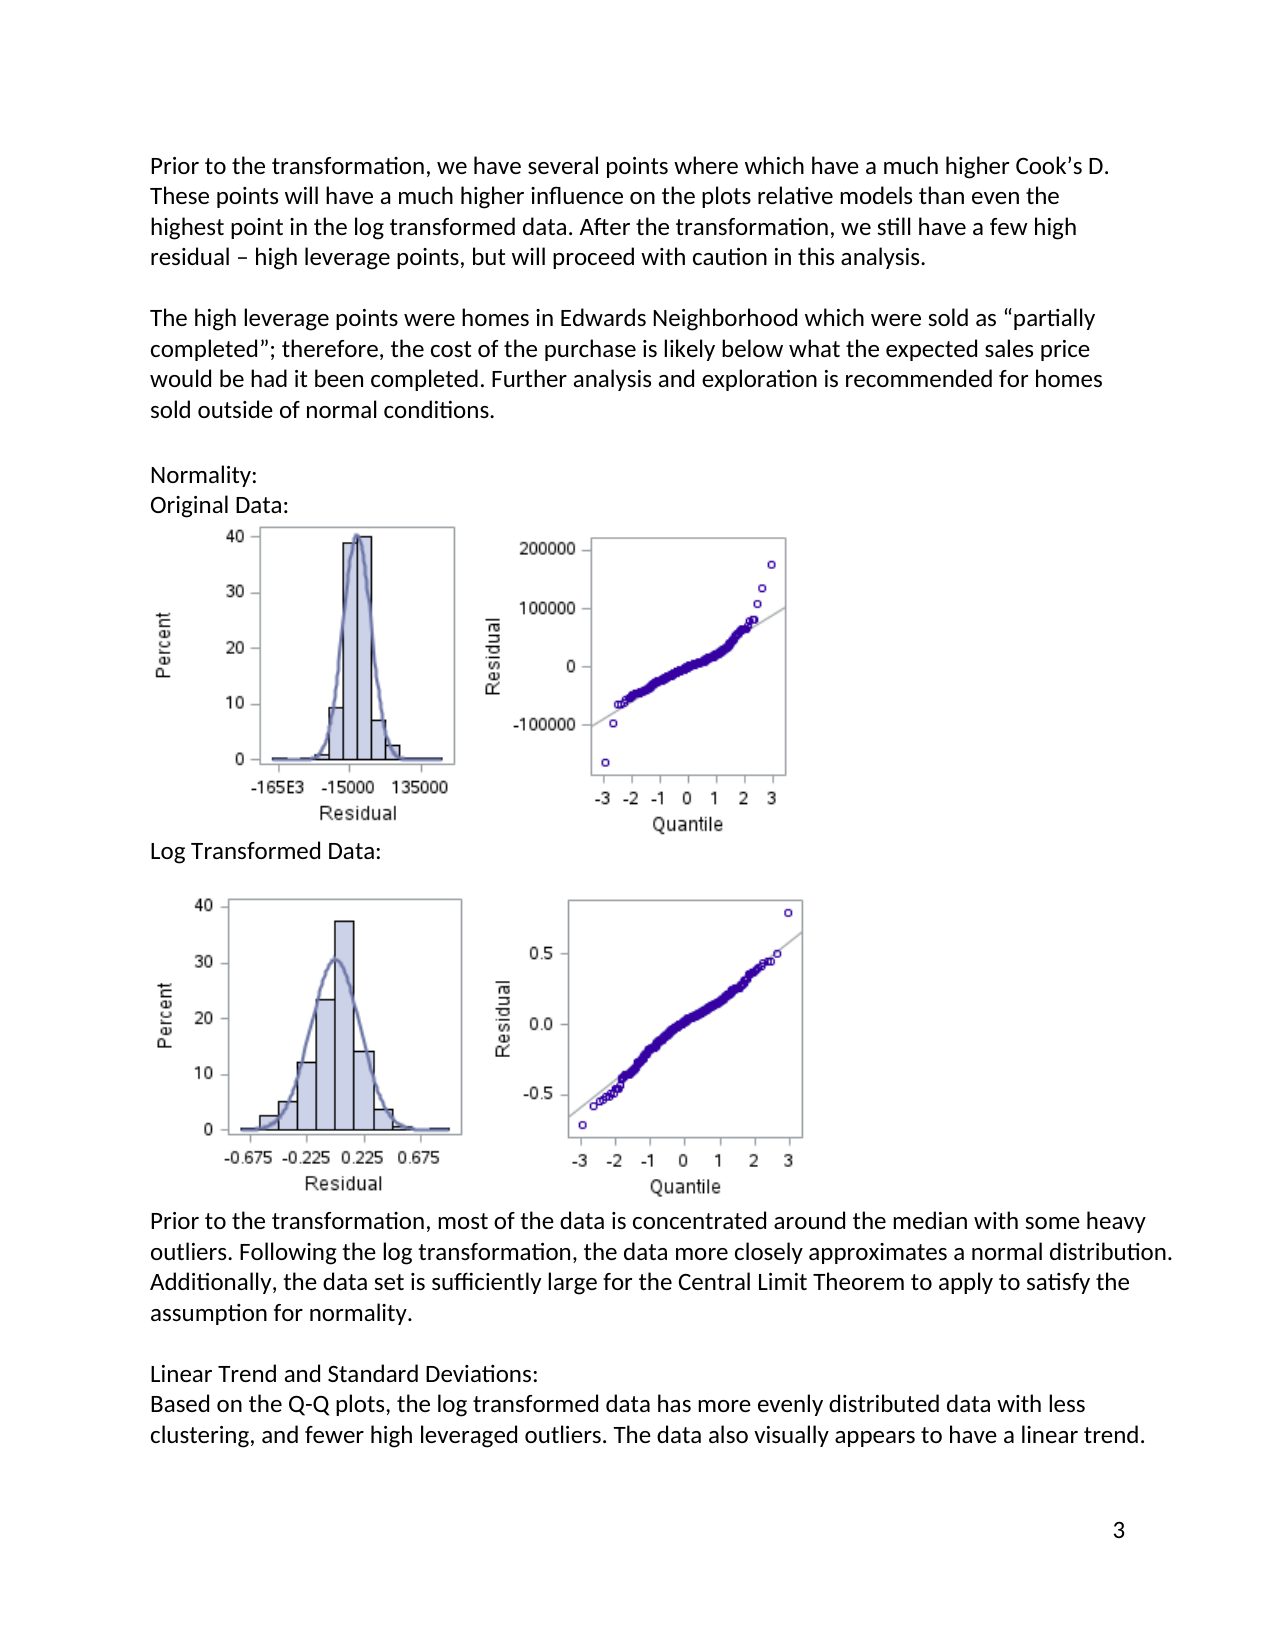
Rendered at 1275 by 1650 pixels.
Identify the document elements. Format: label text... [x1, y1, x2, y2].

picture [150, 519, 804, 836]
text Normality: [150, 459, 1191, 489]
text The high leverage points were homes in Edwards Neighborhood which were sold as “partially completed”; therefore, the cost of the purchase is likely below what the expected sales price would be had it been completed. Further analysis and exploration is recommended for homes sold outside of normal conditions. [150, 303, 1125, 425]
text Original Data: [150, 489, 1191, 520]
picture [477, 893, 815, 1200]
text Prior to the transformation, most of the data is concentrated around the median with some heavy outliers. Following the log transformation, the data more closely approximates a normal distribution. Additionally, the data set is sufficiently large for the Central Limit Theorem to apply to satisfy the assumption for normality. [150, 1206, 1191, 1328]
text Log Transformed Data: [150, 835, 1191, 866]
text Based on the Q-Q plots, the log transformed data has more evenly distributed data with less clustering, and fewer high leveraged outliers. The data also visually appears to have a linear trend. [150, 1389, 1191, 1450]
picture [150, 891, 472, 1200]
text Linear Trend and Standard Deviations: [150, 1358, 1191, 1389]
text Prior to the transformation, we have several points where which have a much higher Cook’s D. These points will have a much higher influence on the plots relative models than even the highest point in the log transformed data. After the transformation, we still have a few high residual – high leverage points, but will proceed with caution in this analysis. [150, 150, 1125, 272]
